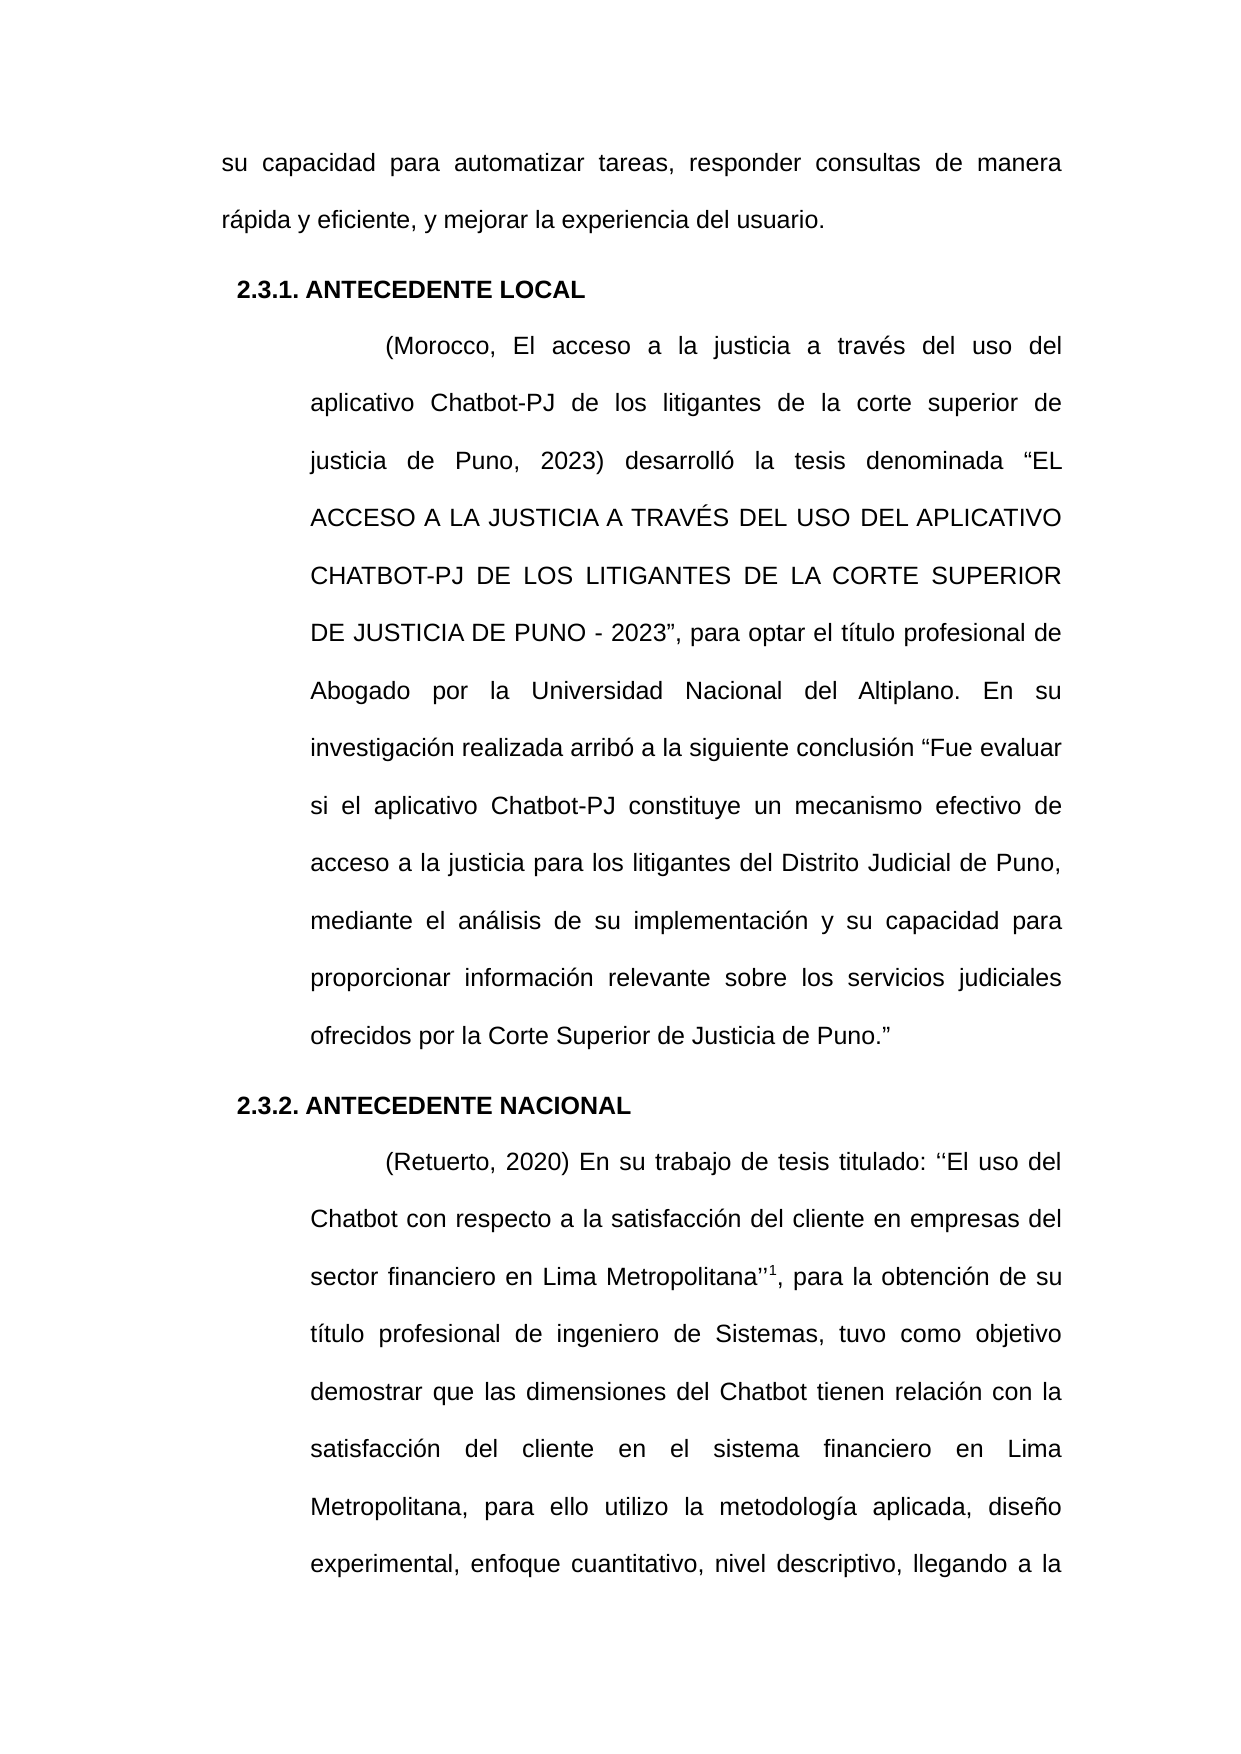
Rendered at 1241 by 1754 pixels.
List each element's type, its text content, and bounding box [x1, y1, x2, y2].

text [221, 148, 1063, 234]
subtitle 2.3.2. ANTECEDENTE NACIONAL [237, 1091, 1063, 1119]
subtitle 2.3.1. ANTECEDENTE LOCAL [237, 275, 1063, 304]
text desarrolló la tesis denominada “EL ACCESO A LA JUSTICIA A TRAVÉS DEL USO DEL APLICATIVO CHATBOT-PJ DE LOS LITIGANTES DE LA CORTE SUPERIOR DE JUSTICIA DE PUNO - 2023”, para optar el título profesional de Abogado por la Universidad Nacional del Altiplano. En su investigación realizada arribó a la siguiente conclusión “Fue evaluar si el aplicativo Chatbot-PJ constituye un mecanismo efectivo de acceso a la justicia para los litigantes del Distrito Judicial de Puno, mediante el análisis de su implementación y su capacidad para proporcionar información relevante sobre los servicios judiciales ofrecidos por la Corte Superior de Justicia de Puno.” [310, 331, 1063, 1049]
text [310, 1147, 1063, 1578]
